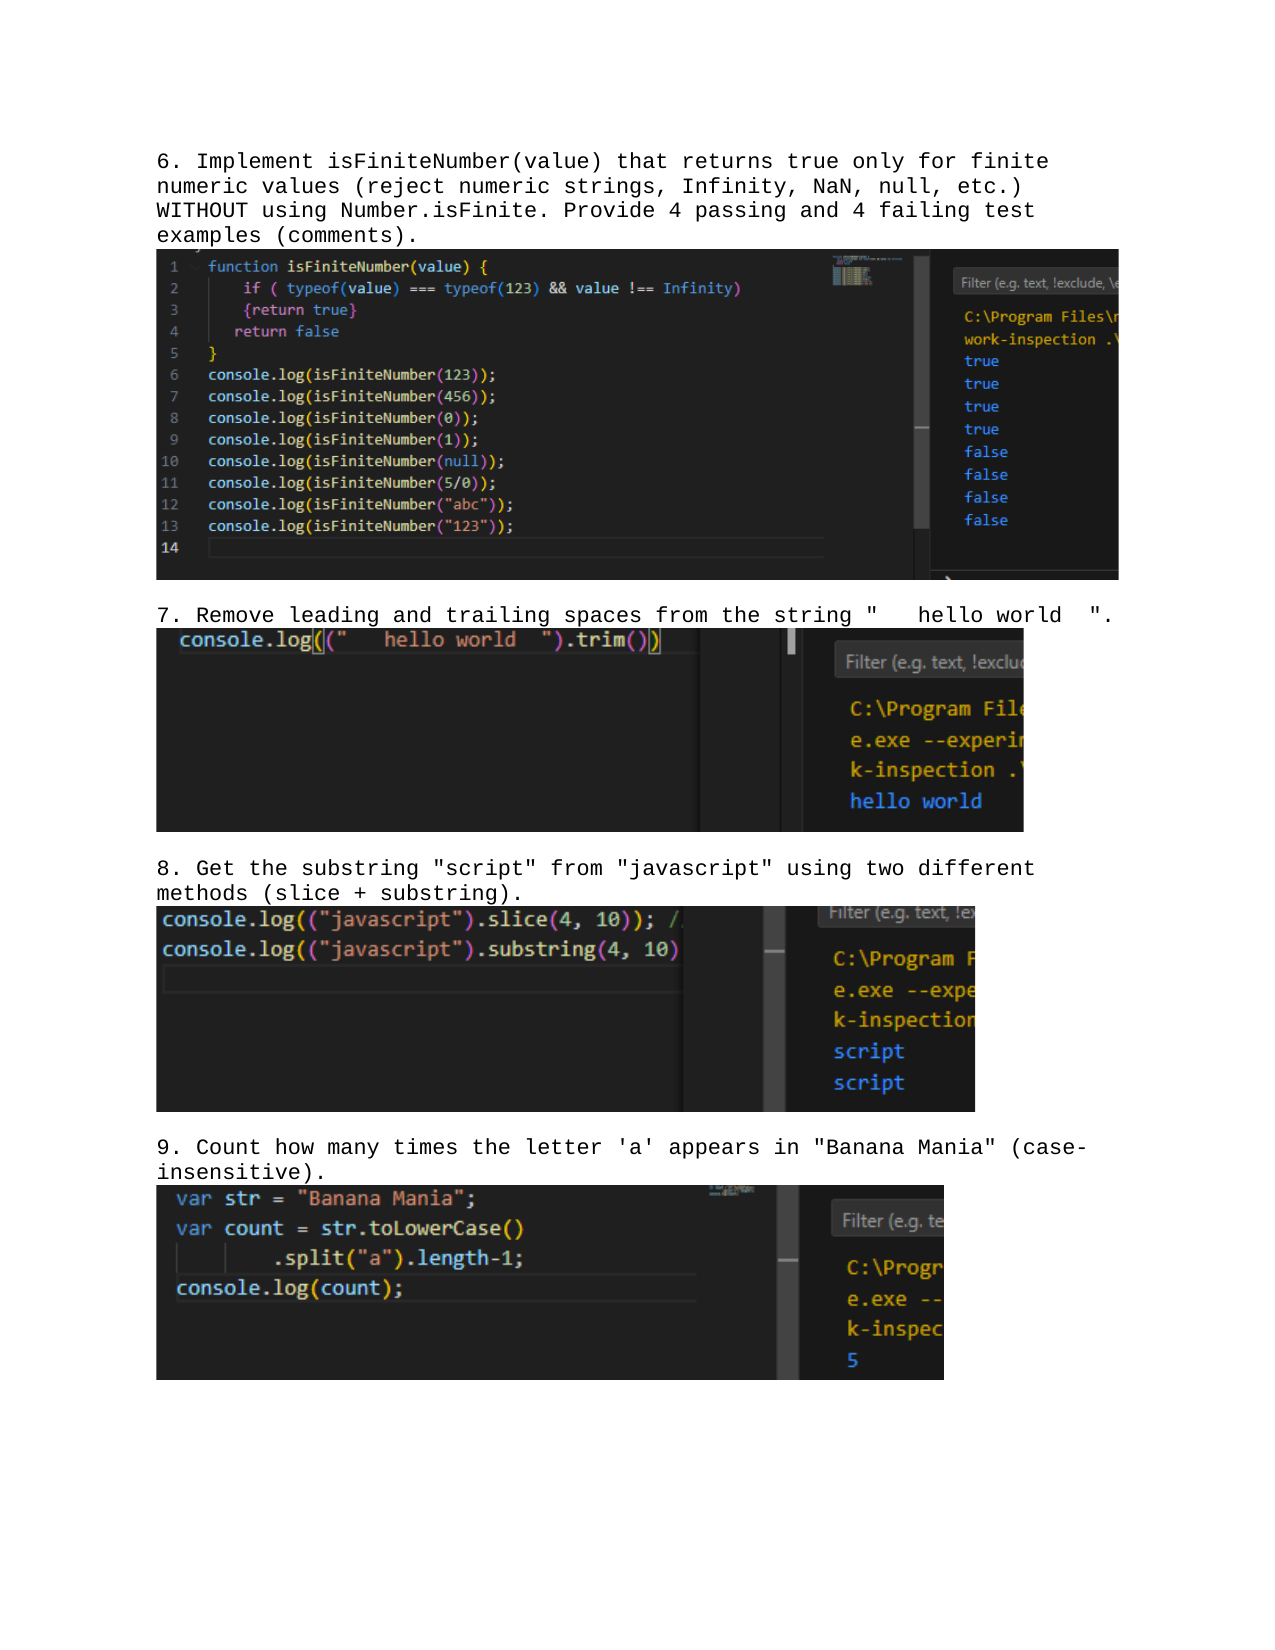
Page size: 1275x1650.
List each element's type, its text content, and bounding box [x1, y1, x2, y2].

text 6. Implement isFiniteNumber(value) that returns true only for finite numeric values (reject numeric strings, Infinity, NaN, null, etc.) WITHOUT using Number.isFinite. Provide 4 passing and 4 failing test examples (comments). [156, 150, 1118, 249]
text 9. Count how many times the letter 'a' appears in "Banana Mania" (case-insensitive). [156, 1136, 1118, 1186]
picture [156, 906, 976, 1112]
text 8. Get the substring "script" from "javascript" using two different methods (slice + substring). [156, 857, 1118, 906]
picture [156, 249, 1119, 580]
text 7. Remove leading and trailing spaces from the string " hello world ". [156, 604, 1118, 629]
picture [156, 628, 1024, 832]
picture [156, 1185, 944, 1380]
